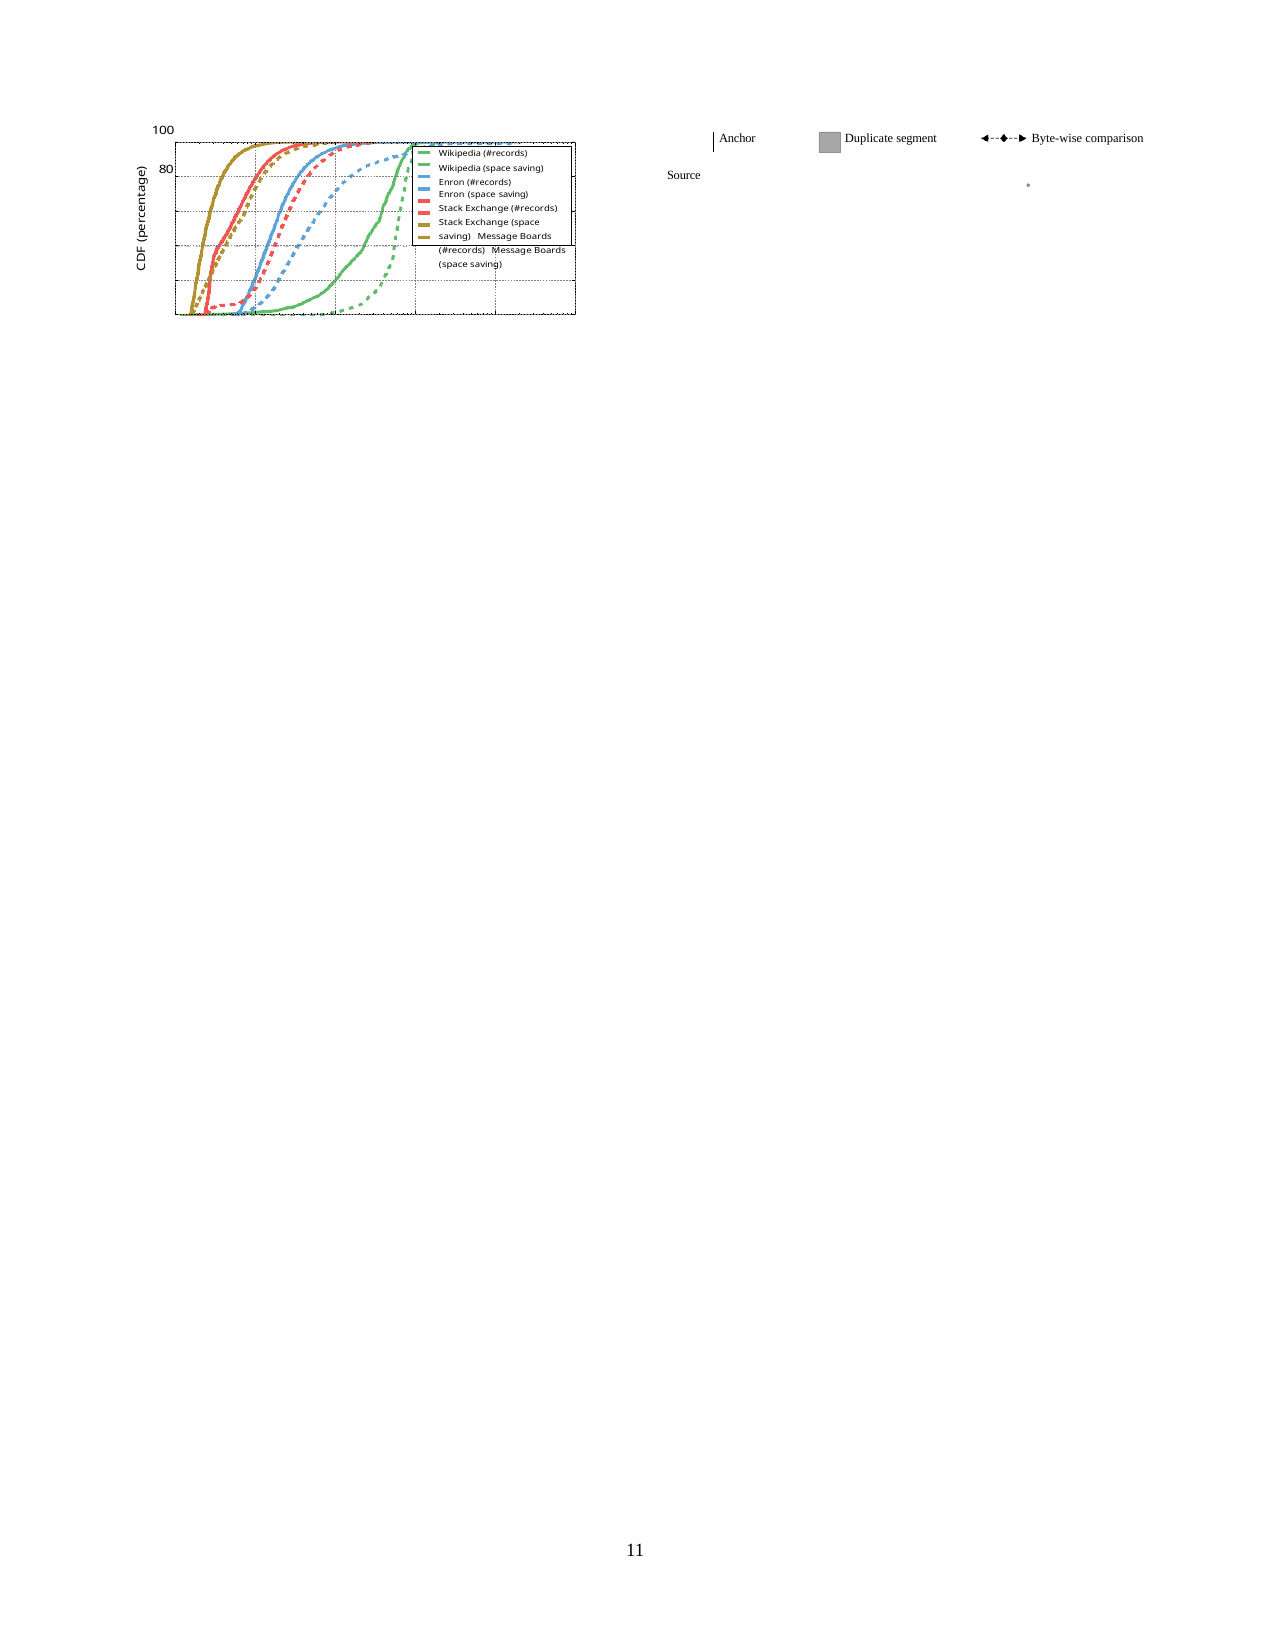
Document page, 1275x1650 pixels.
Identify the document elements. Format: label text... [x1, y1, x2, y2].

picture [176, 143, 522, 314]
text Source [589, 168, 701, 182]
picture [980, 134, 1027, 142]
text 80 [75, 162, 174, 177]
text 100 [75, 122, 175, 138]
text Anchor Duplicate segment Byte-wise comparison [719, 130, 1162, 145]
